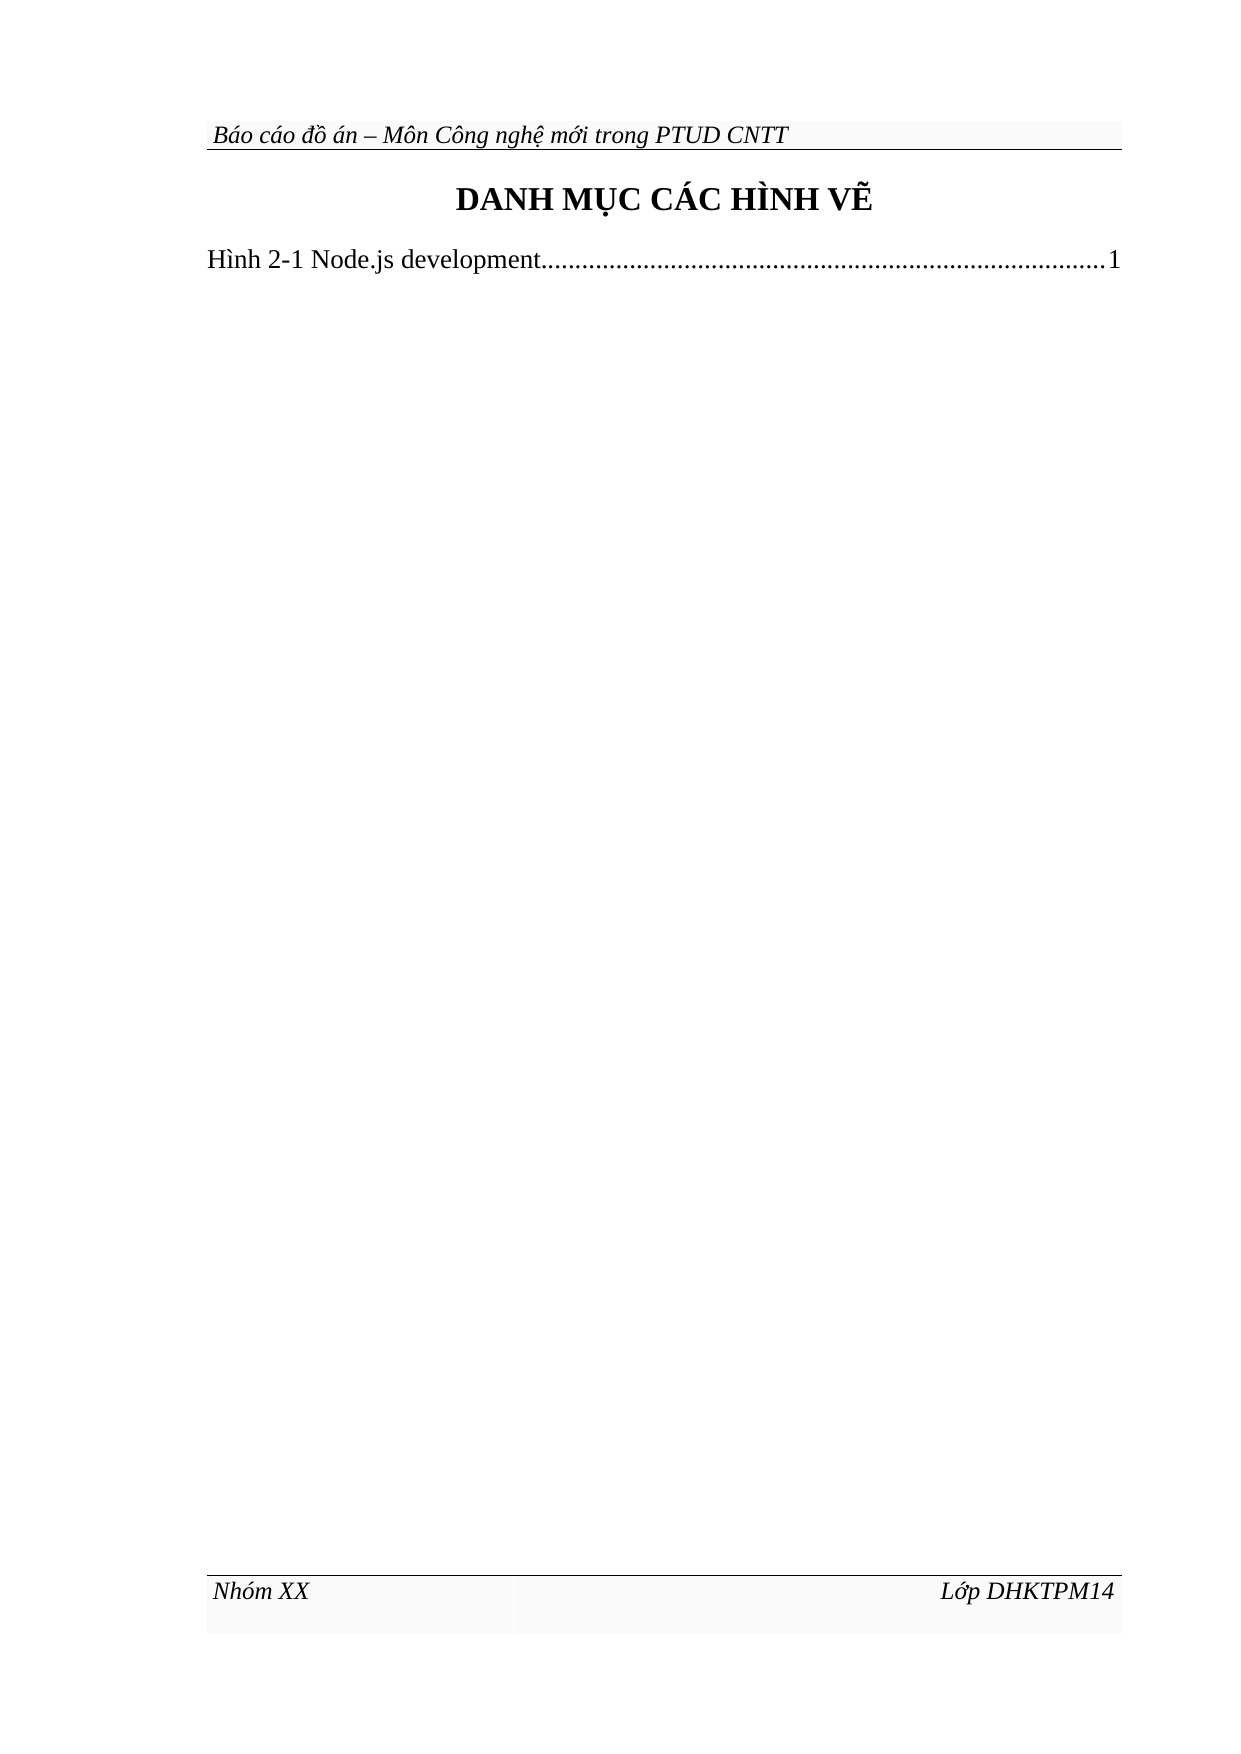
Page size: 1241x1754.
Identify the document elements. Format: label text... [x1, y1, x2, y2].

text Hình 2-1 Node.js development 1 [207, 243, 1122, 274]
subtitle DANH MỤC CÁC HÌNH VẼ [207, 179, 1122, 217]
